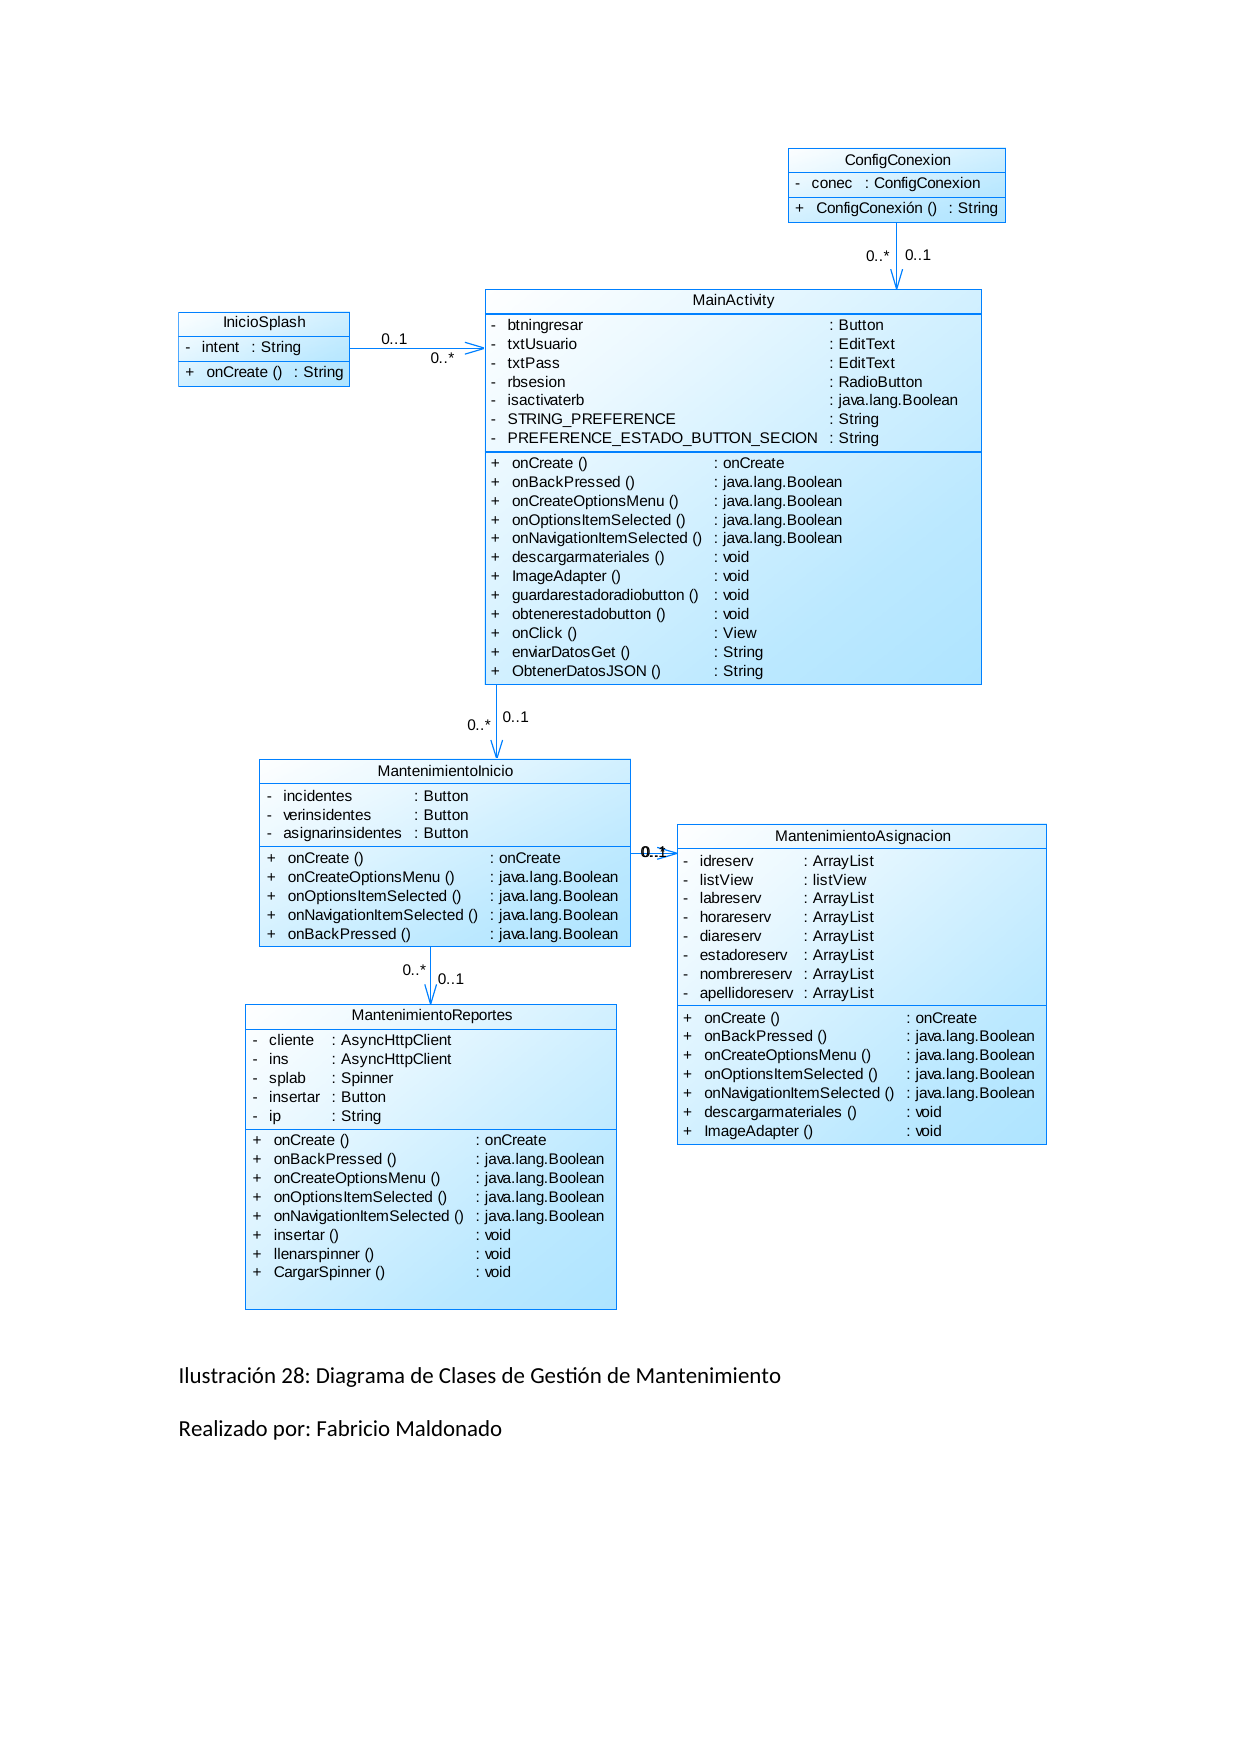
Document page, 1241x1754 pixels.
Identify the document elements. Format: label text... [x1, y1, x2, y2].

table_header Diagrama de Clases de Gestión de Mantenimiento Ilustración 28: Diagrama de Clases de Gestión de Mantenimiento Realizado por: Fabricio Maldonado [177, 148, 1065, 1467]
